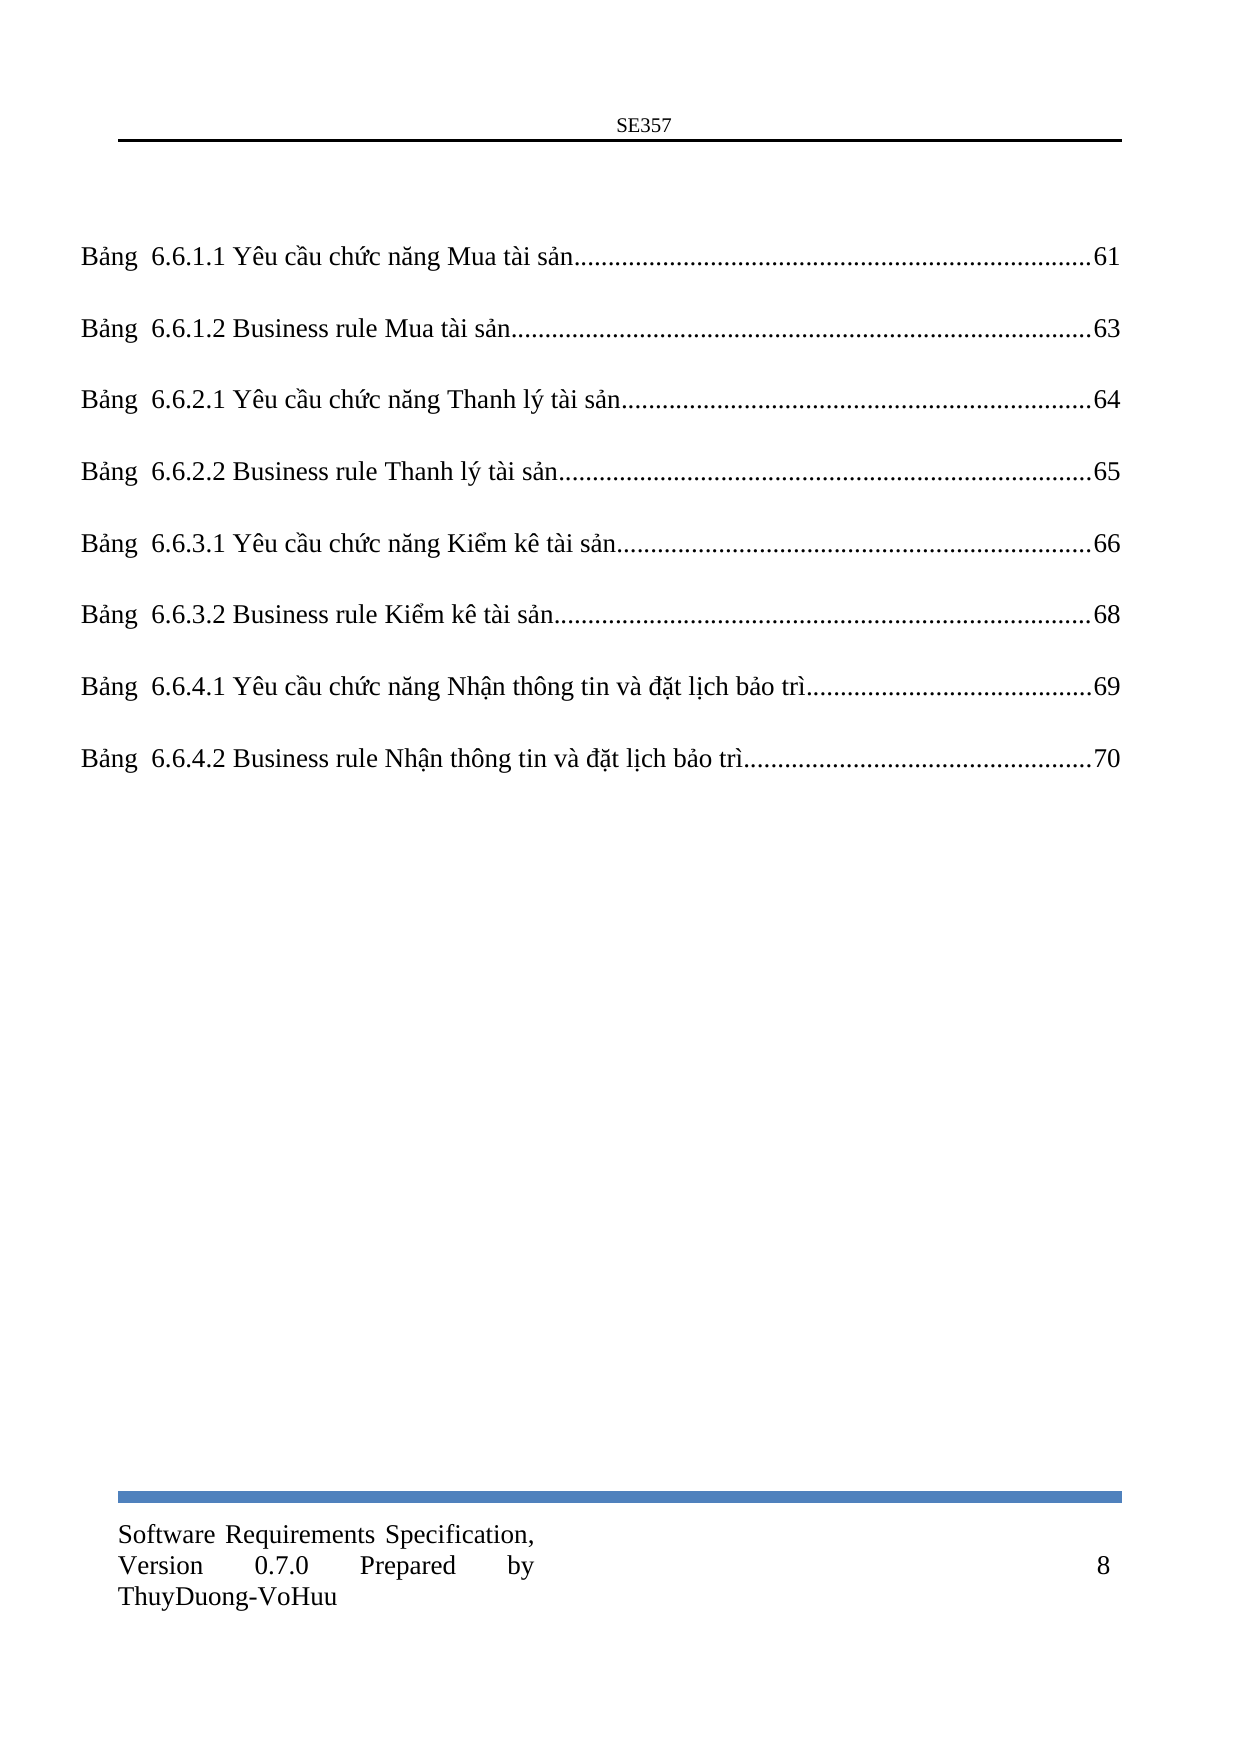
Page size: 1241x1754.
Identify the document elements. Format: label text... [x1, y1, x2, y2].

text Bảng 6.6.4.1 Yêu cầu chức năng Nhận thông tin và đặt lịch bảo trì 69 [81, 670, 1122, 701]
text Bảng 6.6.1.1 Yêu cầu chức năng Mua tài sản 61 [81, 240, 1122, 271]
text Bảng 6.6.4.2 Business rule Nhận thông tin và đặt lịch bảo trì 70 [81, 742, 1122, 773]
text Bảng 6.6.1.2 Business rule Mua tài sản 63 [81, 312, 1122, 343]
text Bảng 6.6.3.1 Yêu cầu chức năng Kiểm kê tài sản 66 [81, 527, 1122, 558]
text Bảng 6.6.2.1 Yêu cầu chức năng Thanh lý tài sản 64 [81, 383, 1122, 415]
text Bảng 6.6.3.2 Business rule Kiểm kê tài sản 68 [81, 598, 1122, 630]
text Bảng 6.6.2.2 Business rule Thanh lý tài sản 65 [81, 455, 1122, 486]
